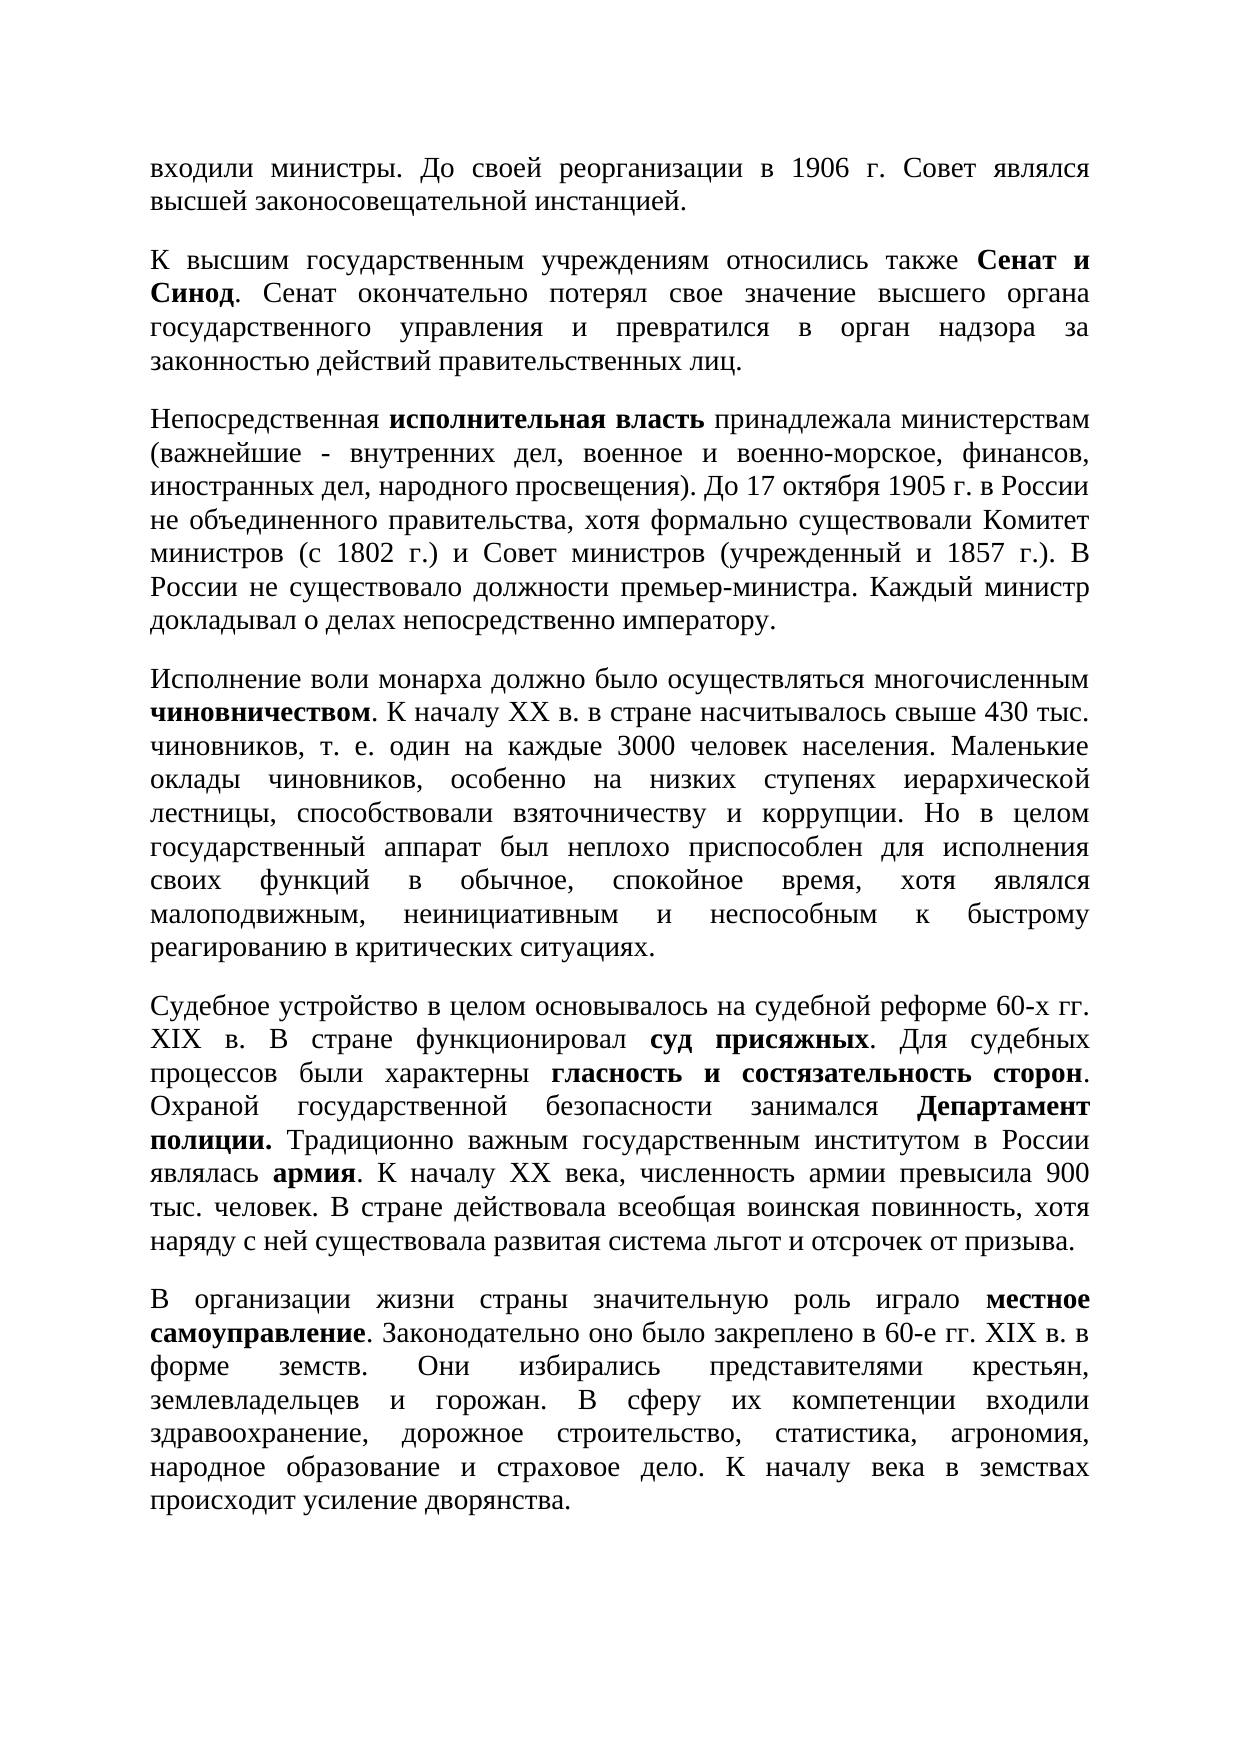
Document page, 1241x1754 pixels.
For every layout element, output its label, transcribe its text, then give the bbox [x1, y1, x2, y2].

text К высшим государственным учреждениям относились также Сенат и Синод. Сенат окончательно потерял свое значение высшего органа государственного управления и превратился в орган надзора за законностью действий правительственных лиц. [150, 242, 1090, 376]
text Непосредственная исполнительная власть принадлежала министерствам (важнейшие - внутренних дел, военное и военно-морское, финансов, иностранных дел, народного просвещения). До 17 октября 1905 г. в России не объединенного правительства, хотя формально существовали Комитет министров (с 1802 г.) и Совет министров (учрежденный и 1857 г.). В России не существовало должности премьер-министра. Каждый министр докладывал о делах непосредственно императору. [150, 401, 1090, 636]
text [150, 150, 1090, 217]
text В организации жизни страны значительную роль играло местное самоуправление. Законодательно оно было закреплено в 60-е гг. XIX в. в форме земств. Они избирались представителями крестьян, землевладельцев и горожан. В сферу их компетенции входили здравоохранение, дорожное строительство, статистика, агрономия, народное образование и страховое дело. К началу века в земствах происходит усиление дворянства. [150, 1281, 1090, 1516]
text Судебное устройство в целом основывалось на судебной реформе 60-х гг. XIX в. В стране функционировал суд присяжных. Для судебных процессов были характерны гласность и состязательность сторон. Охраной государственной безопасности занимался Департамент полиции. Традиционно важным государственным институтом в России являлась армия. К началу XX века, численность армии превысила 900 тыс. человек. В стране действовала всеобщая воинская повинность, хотя наряду с ней существовала развитая система льгот и отсрочек от призыва. [150, 988, 1090, 1256]
text Исполнение воли монарха должно было осуществляться многочисленным чиновничеством. К началу XX в. в стране насчитывалось свыше 430 тыс. чиновников, т. е. один на каждые 3000 человек населения. Маленькие оклады чиновников, особенно на низких ступенях иерархической лестницы, способствовали взяточничеству и коррупции. Но в целом государственный аппарат был неплохо приспособлен для исполнения своих функций в обычное, спокойное время, хотя являлся малоподвижным, неинициативным и неспособным к быстрому реагированию в критических ситуациях. [150, 661, 1090, 963]
